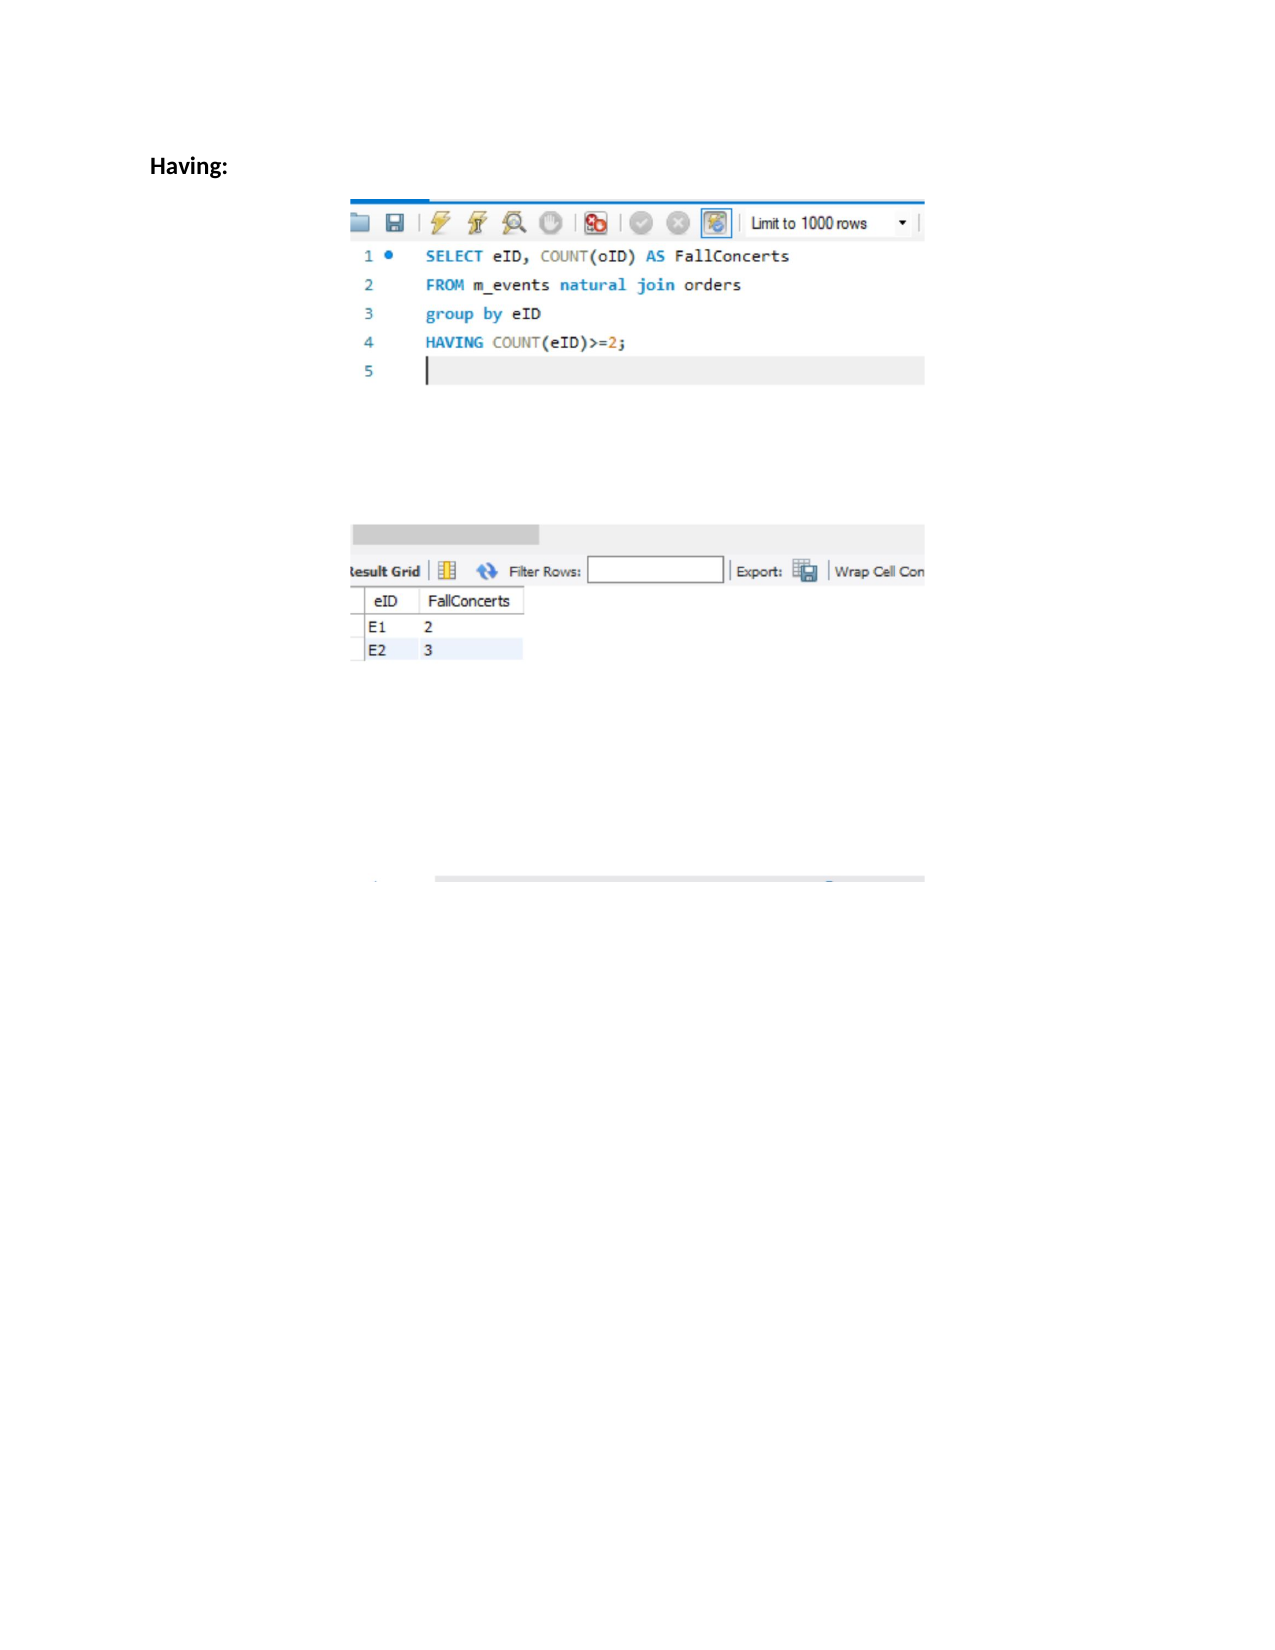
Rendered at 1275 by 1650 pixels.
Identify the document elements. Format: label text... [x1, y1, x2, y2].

picture [350, 199, 925, 882]
text Having: [150, 150, 1125, 181]
